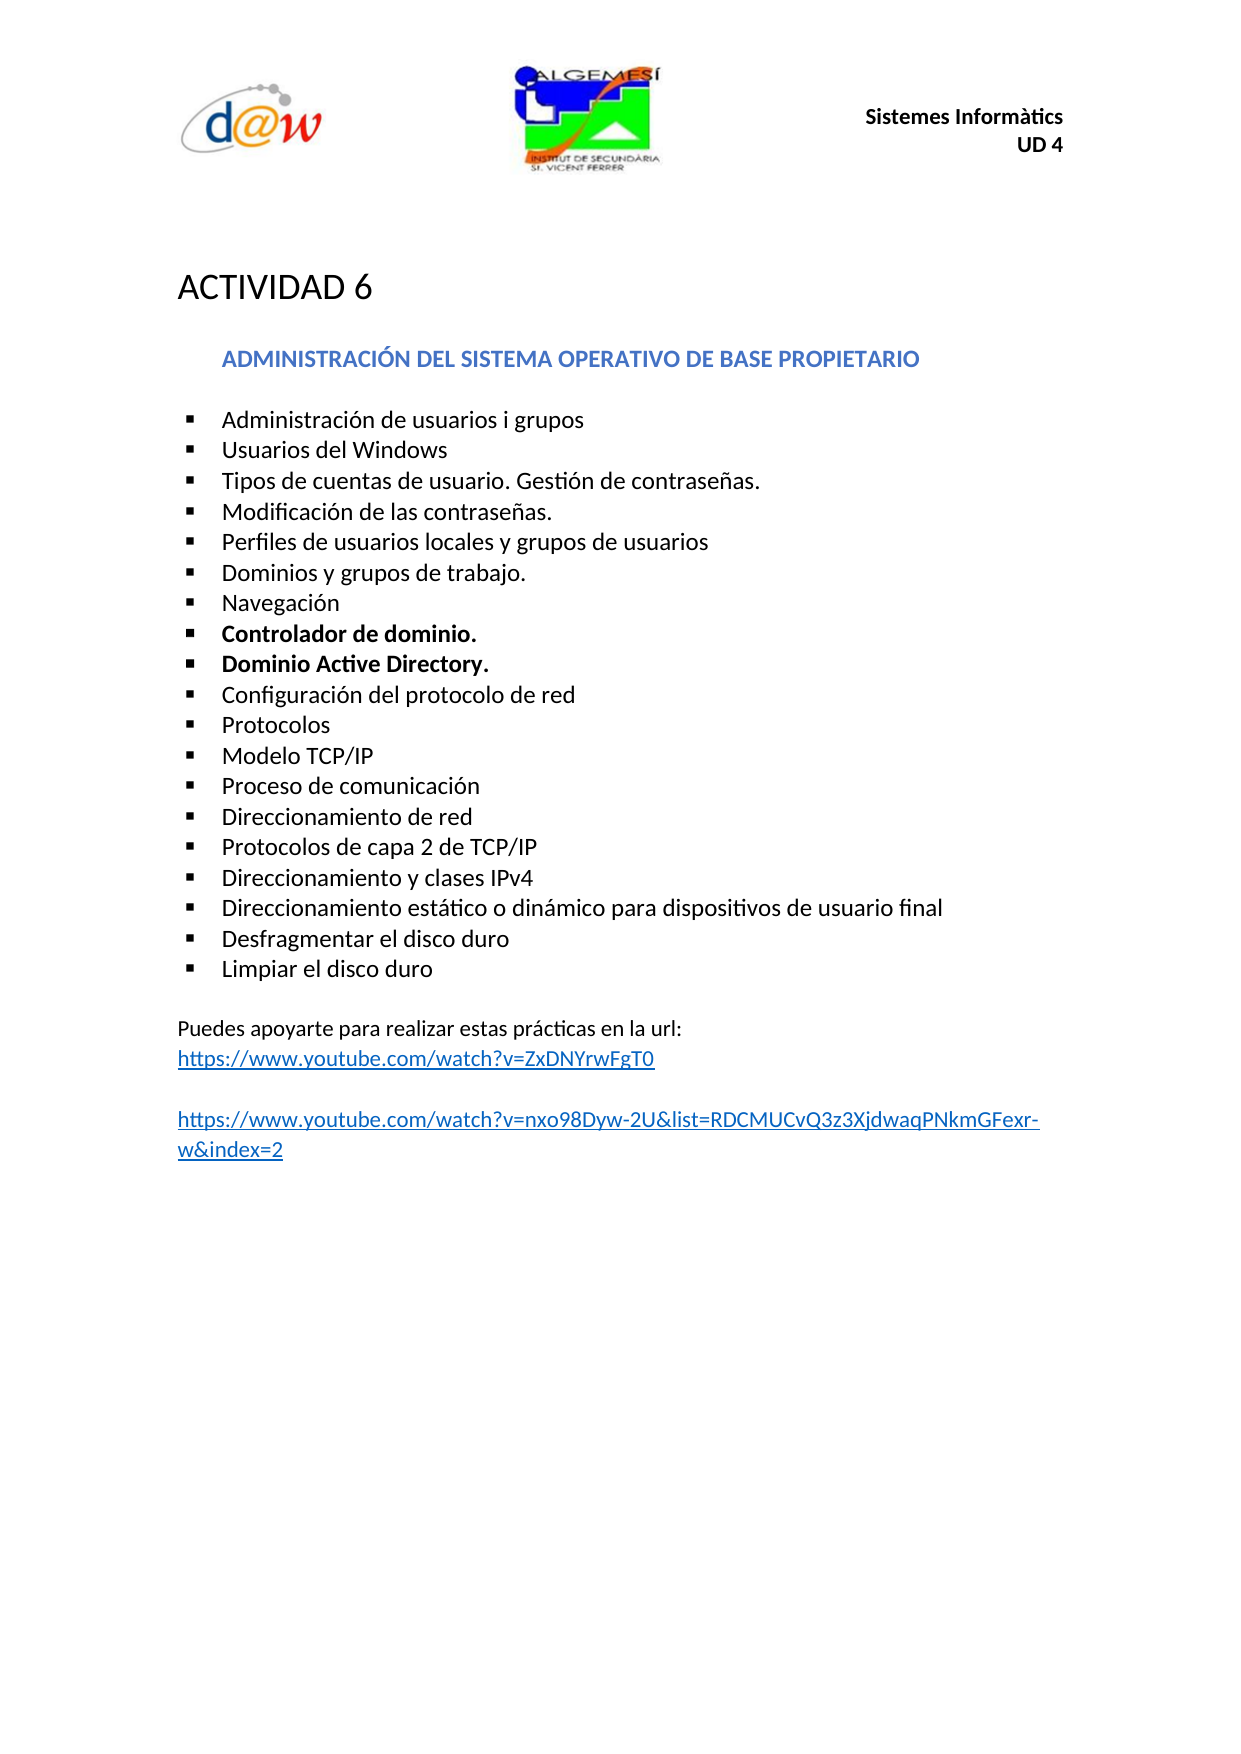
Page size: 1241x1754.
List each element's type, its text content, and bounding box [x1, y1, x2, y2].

list Proceso de comunicación [184, 770, 1063, 801]
list Navegación [184, 587, 1063, 618]
list Limpiar el disco duro [184, 953, 1063, 984]
list Dominios y grupos de trabajo. [184, 557, 1063, 587]
picture [176, 73, 327, 168]
list Tipos de cuentas de usuario. Gestión de contraseñas. [184, 465, 1063, 496]
picture [506, 59, 673, 179]
list Protocolos [184, 709, 1063, 740]
list Controlador de dominio. [184, 618, 1063, 648]
list Modelo TCP/IP [184, 740, 1063, 770]
list Configuración del protocolo de red [184, 679, 1063, 709]
text ACTIVIDAD 6 [177, 263, 1063, 309]
list Usuarios del Windows [184, 434, 1063, 465]
list Modificación de las contraseñas. [184, 496, 1063, 526]
list Dominio Active Directory. [184, 648, 1063, 679]
list Perfiles de usuarios locales y grupos de usuarios [184, 526, 1063, 557]
list Desfragmentar el disco duro [184, 923, 1063, 953]
list Administración de usuarios i grupos [184, 404, 1063, 434]
text https://www.youtube.com/watch?v=ZxDNYrwFgT0 [177, 1044, 1063, 1072]
text Puedes apoyarte para realizar estas prácticas en la url: [177, 1014, 1063, 1042]
list Direccionamiento y clases IPv4 [184, 862, 1063, 892]
text https://www.youtube.com/watch?v=nxo98Dyw-2U&list=RDCMUCvQ3z3XjdwaqPNkmGFexr-w&index=2 [177, 1105, 1063, 1163]
list Protocolos de capa 2 de TCP/IP [184, 831, 1063, 862]
list Direccionamiento de red [184, 801, 1063, 831]
list ADMINISTRACIÓN DEL SISTEMA OPERATIVO DE BASE PROPIETARIO [222, 343, 1063, 373]
list Direccionamiento estático o dinámico para dispositivos de usuario final [184, 892, 1063, 923]
